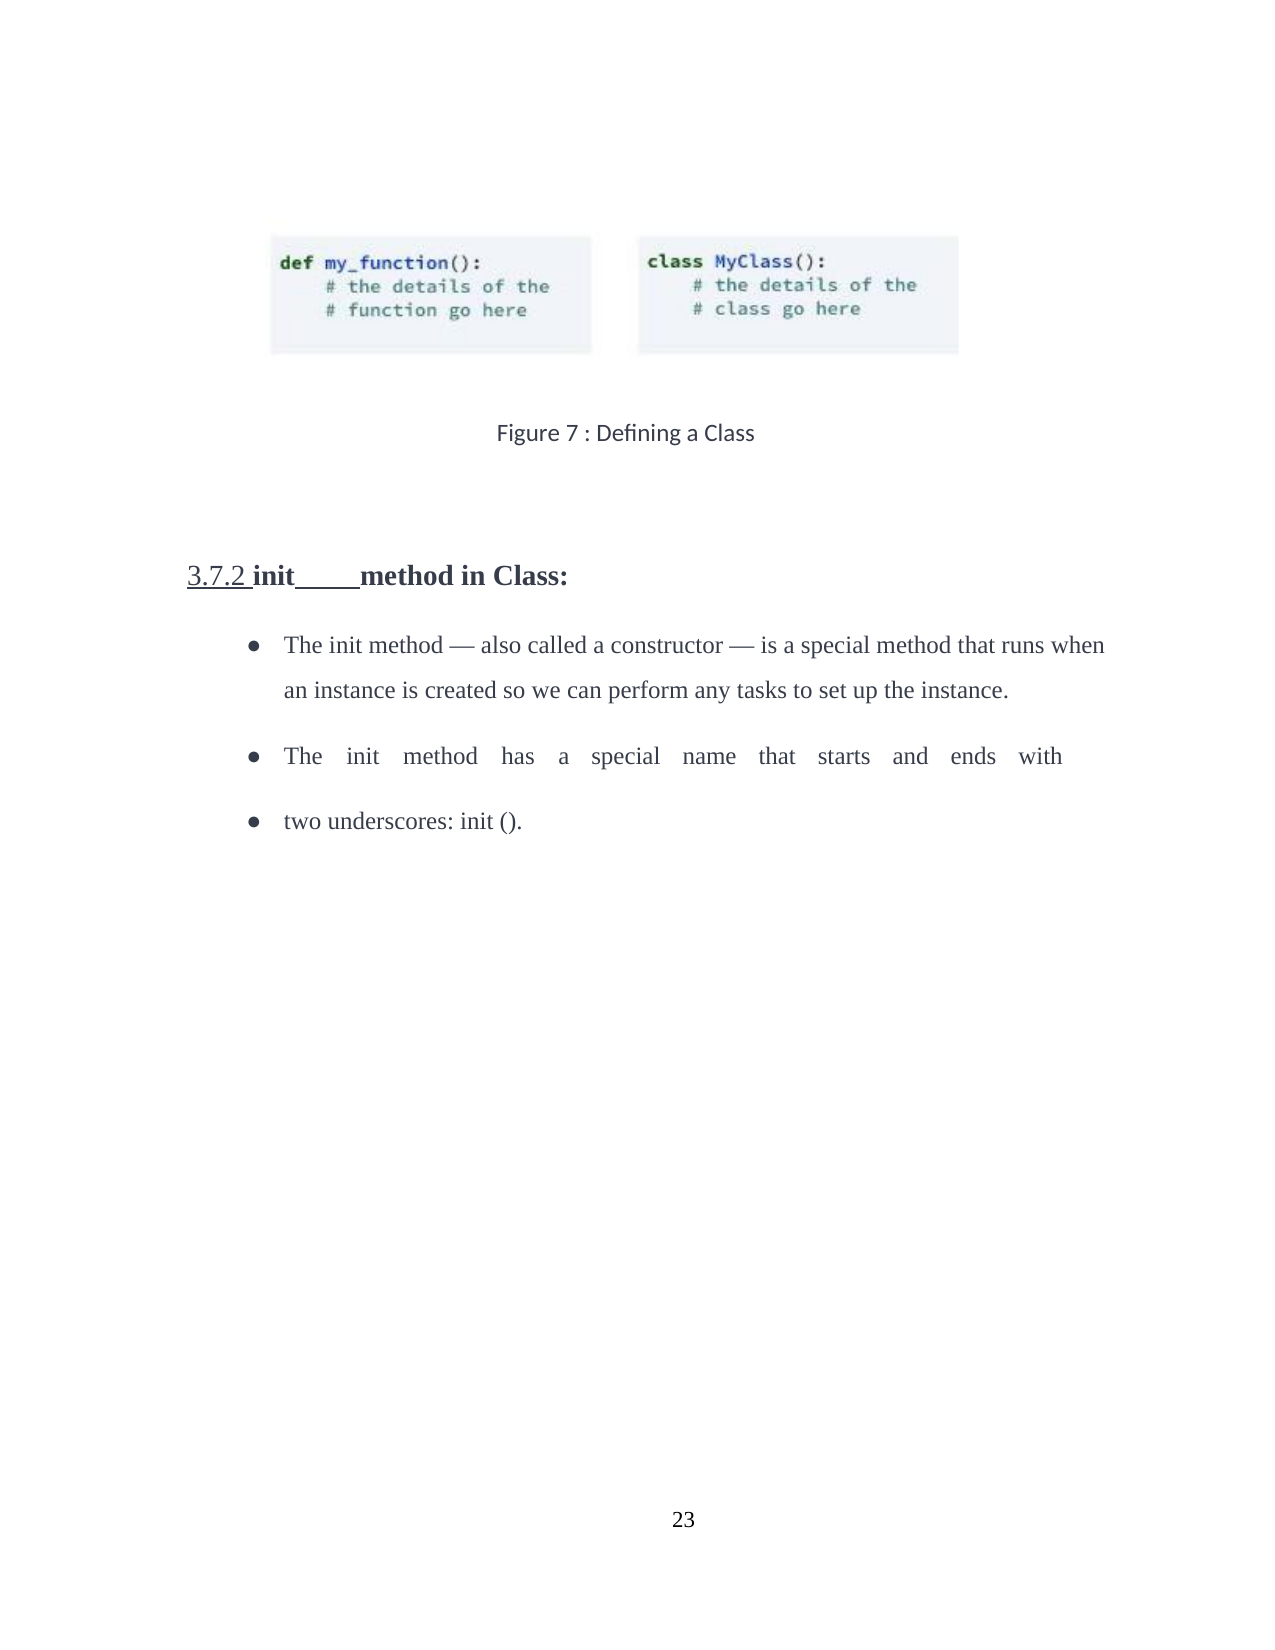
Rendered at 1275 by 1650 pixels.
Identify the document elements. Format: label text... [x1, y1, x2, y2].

list The init method — also called a constructor — is a special method that runs when an instance is created so we can perform any tasks to set up the instance. [246, 630, 1123, 704]
list The init method has a special name that starts and ends with [246, 741, 1122, 769]
picture [265, 219, 959, 370]
text Figure 7 : Defining a Class [289, 417, 962, 448]
subtitle 3.7.2 init method in Class: [187, 558, 1250, 591]
list two underscores: init (). [246, 806, 1122, 835]
